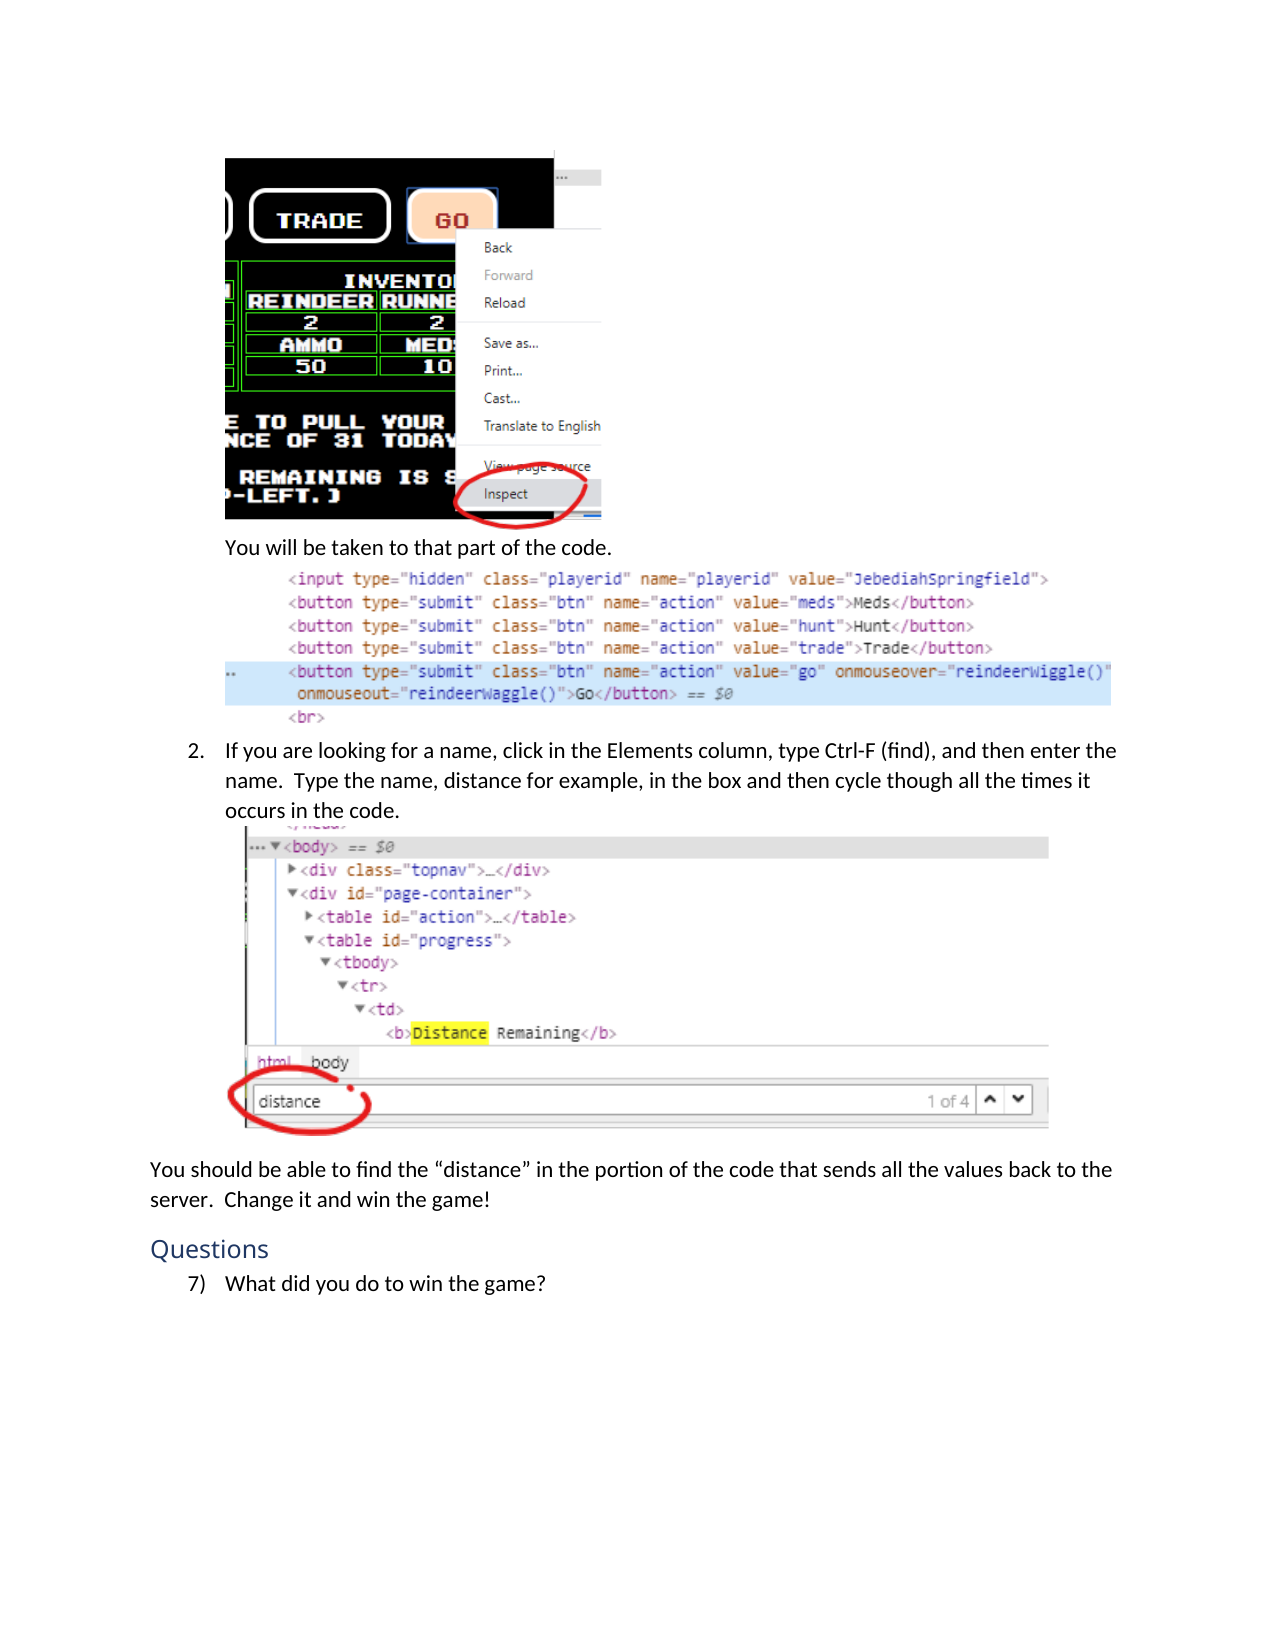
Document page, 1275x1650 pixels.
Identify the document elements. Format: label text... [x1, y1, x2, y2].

picture [225, 826, 1049, 1136]
picture [225, 563, 1111, 734]
text You should be able to find the “distance” in the portion of the code that sends all the values back to the server. Change it and win the game! [150, 1155, 1125, 1213]
picture [225, 150, 602, 532]
subtitle Questions [150, 1232, 1125, 1266]
list What did you do to win the game? [187, 1269, 1125, 1387]
